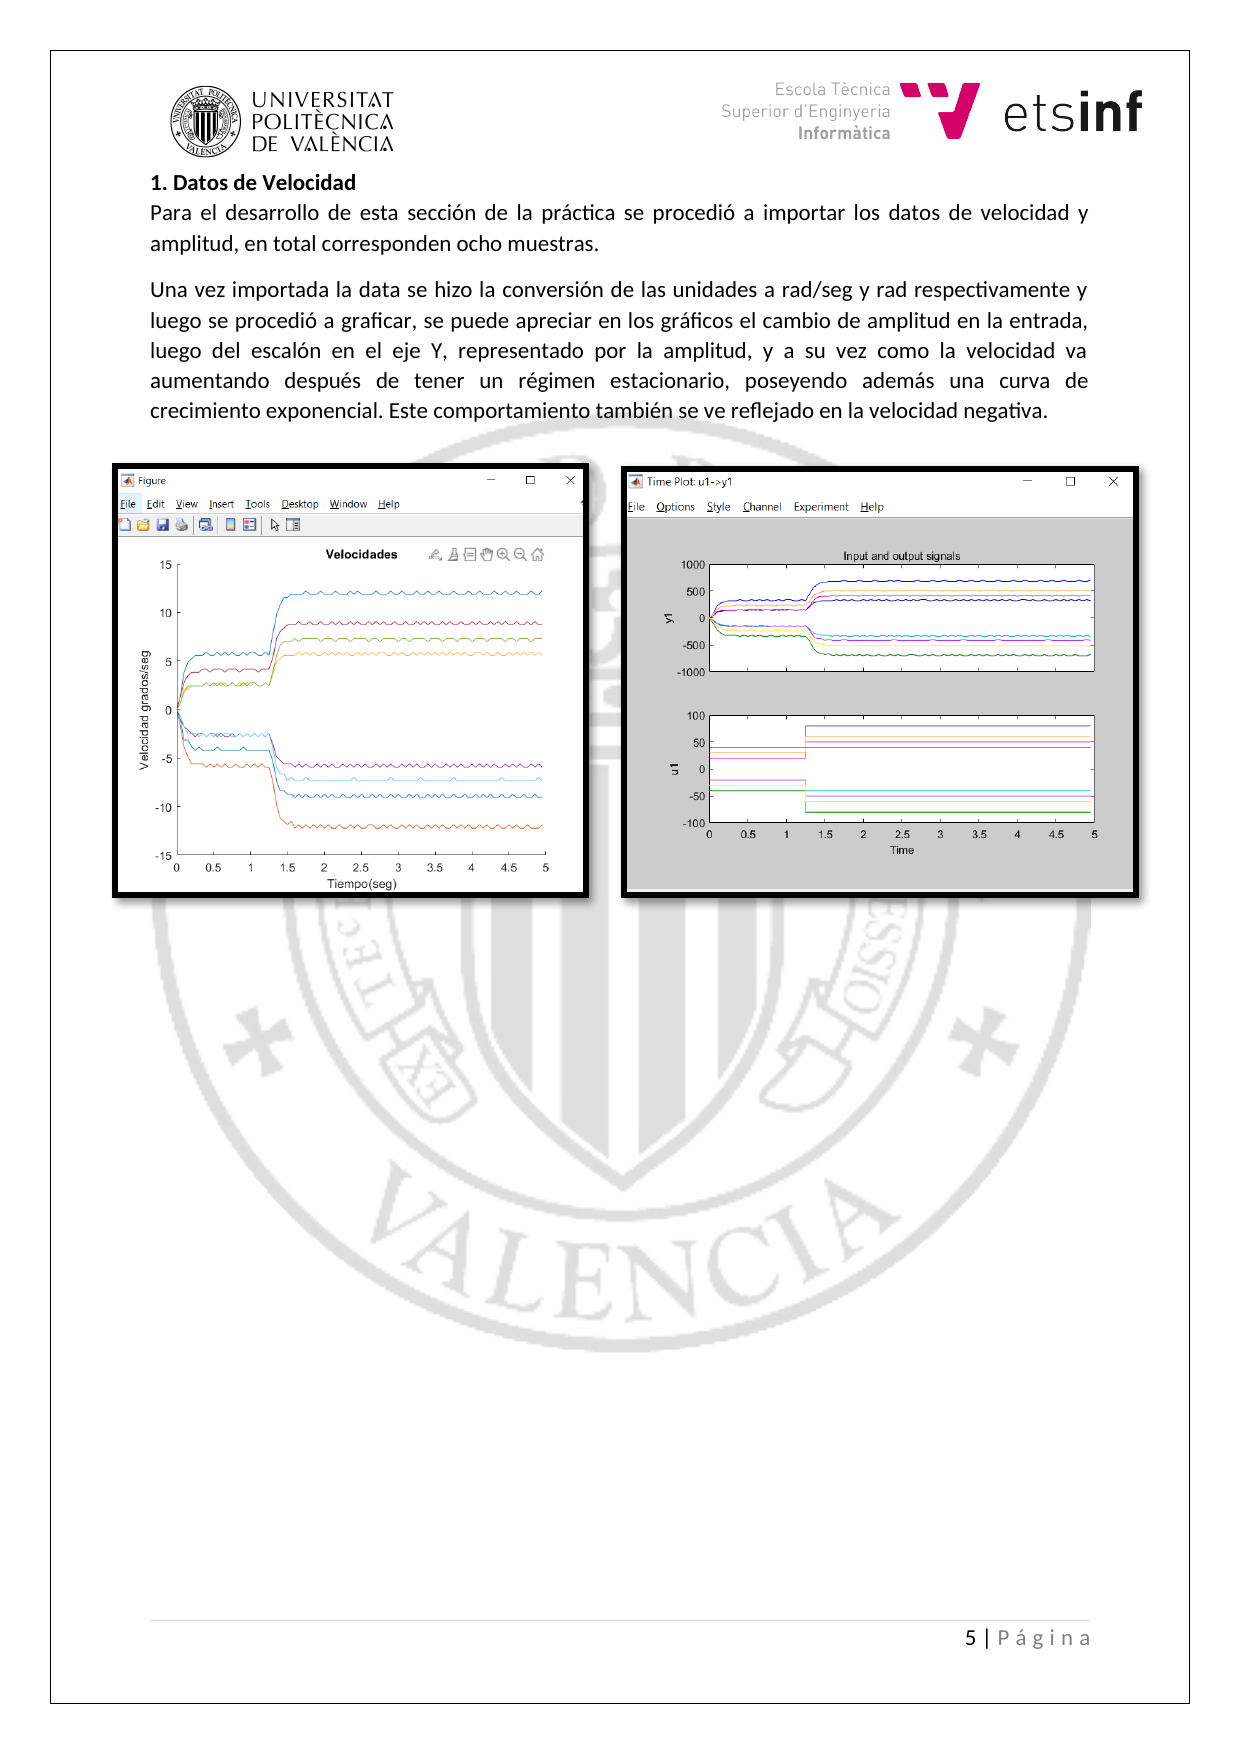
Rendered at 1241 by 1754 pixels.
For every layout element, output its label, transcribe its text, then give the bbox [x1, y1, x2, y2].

picture [627, 472, 1133, 892]
picture [716, 76, 1145, 145]
picture [150, 75, 414, 169]
text Para el desarrollo de esta sección de la práctica se procedió a importar los datos de velocidad y amplitud, en total corresponden ocho muestras. [150, 198, 1090, 257]
subtitle 1. Datos de Velocidad [150, 168, 1090, 196]
text Una vez importada la data se hizo la conversión de las unidades a rad/seg y rad respectivamente y luego se procedió a graficar, se puede apreciar en los gráficos el cambio de amplitud en la entrada, luego del escalón en el eje Y, representado por la amplitud, y a su vez como la velocidad va aumentando después de tener un régimen estacionario, poseyendo además una curva de crecimiento exponencial. Este comportamiento también se ve reflejado en la velocidad negativa. [150, 276, 1090, 424]
picture [118, 469, 583, 892]
